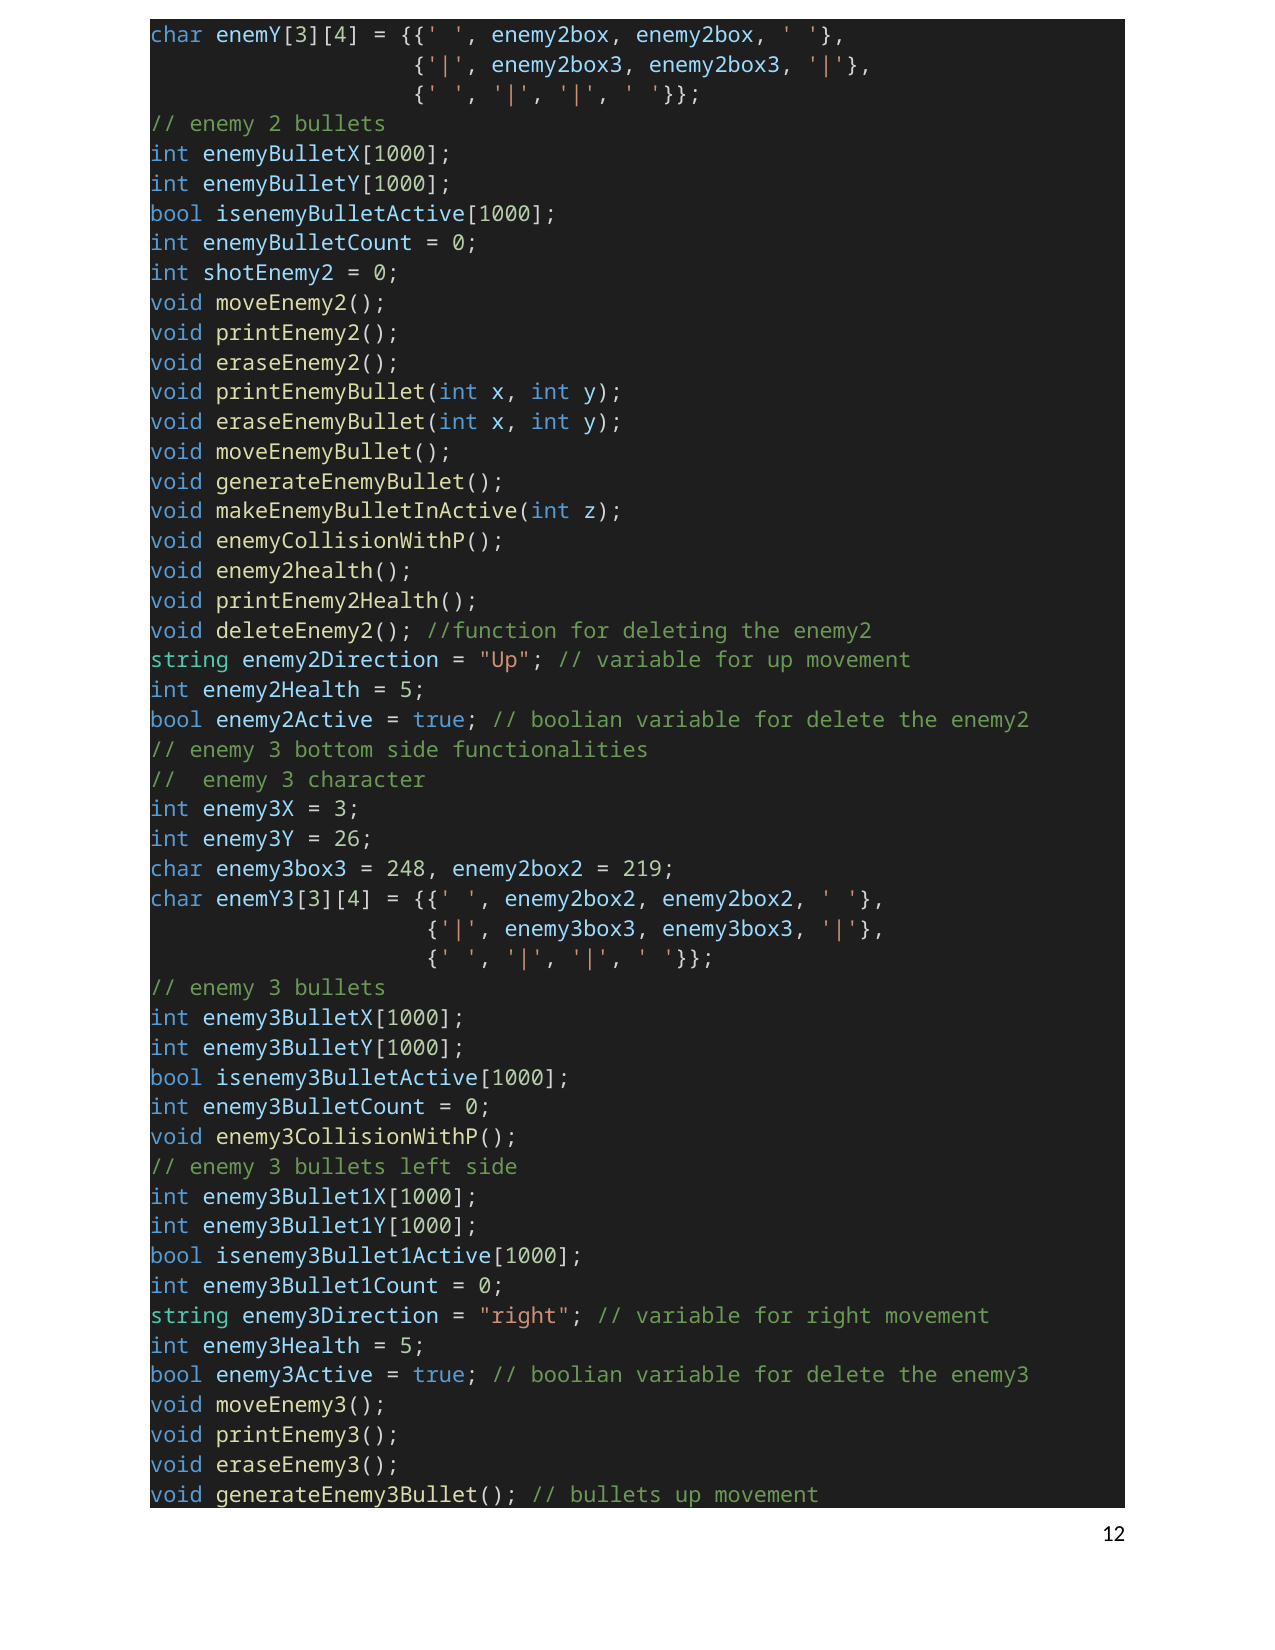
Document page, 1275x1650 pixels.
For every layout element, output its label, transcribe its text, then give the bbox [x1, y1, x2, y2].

text char enemY[3][4] = {{' ', enemy2box, enemy2box, ' '}, [150, 19, 1125, 48]
text {'|', enemy3box3, enemy3box3, '|'}, [150, 912, 1125, 942]
text bool isenemyBulletActive[1000]; [150, 197, 1125, 227]
text bool enemy3Active = true; // boolian variable for delete the enemy3 [150, 1359, 1125, 1389]
text // enemy 3 bullets left side [150, 1151, 1125, 1181]
text // enemy 3 bullets [150, 972, 1125, 1002]
text string enemy3Direction = "right"; // variable for right movement [150, 1300, 1125, 1329]
text string enemy2Direction = "Up"; // variable for up movement [150, 644, 1125, 674]
text bool enemy2Active = true; // boolian variable for delete the enemy2 [150, 704, 1125, 734]
text int enemyBulletY[1000]; [150, 168, 1125, 197]
text // enemy 3 bottom side functionalities [150, 734, 1125, 763]
text void enemy3CollisionWithP(); [150, 1121, 1125, 1151]
text void eraseEnemy2(); [150, 346, 1125, 376]
text int shotEnemy2 = 0; [150, 257, 1125, 287]
text void enemy2health(); [150, 555, 1125, 585]
text void deleteEnemy2(); //function for deleting the enemy2 [150, 614, 1125, 644]
text int enemy3Health = 5; [150, 1329, 1125, 1359]
text void eraseEnemy3(); [150, 1449, 1125, 1478]
text int enemyBulletCount = 0; [150, 227, 1125, 257]
text char enemy3box3 = 248, enemy2box2 = 219; [150, 853, 1125, 883]
text void moveEnemy2(); [150, 287, 1125, 317]
text void eraseEnemyBullet(int x, int y); [150, 406, 1125, 436]
text {'|', enemy2box3, enemy2box3, '|'}, [150, 48, 1125, 78]
text void printEnemy3(); [150, 1419, 1125, 1449]
text bool isenemy3Bullet1Active[1000]; [150, 1240, 1125, 1270]
text void generateEnemyBullet(); [150, 466, 1125, 495]
text {' ', '|', '|', ' '}}; [150, 942, 1125, 972]
text void moveEnemyBullet(); [150, 436, 1125, 466]
text int enemy3Bullet1X[1000]; [150, 1181, 1125, 1210]
text {' ', '|', '|', ' '}}; [150, 78, 1125, 108]
text void printEnemyBullet(int x, int y); [150, 376, 1125, 406]
text int enemy3Y = 26; [150, 823, 1125, 853]
text int enemy3BulletX[1000]; [150, 1002, 1125, 1032]
text // enemy 3 character [150, 763, 1125, 793]
text // enemy 2 bullets [150, 108, 1125, 138]
text char enemY3[3][4] = {{' ', enemy2box2, enemy2box2, ' '}, [150, 883, 1125, 912]
text void moveEnemy3(); [150, 1389, 1125, 1419]
text void generateEnemy3Bullet(); // bullets up movement [150, 1478, 1125, 1508]
text int enemy3Bullet1Y[1000]; [150, 1210, 1125, 1240]
text int enemy2Health = 5; [150, 674, 1125, 704]
text int enemy3Bullet1Count = 0; [150, 1270, 1125, 1300]
text void printEnemy2Health(); [150, 585, 1125, 614]
text int enemyBulletX[1000]; [150, 138, 1125, 168]
text void makeEnemyBulletInActive(int z); [150, 495, 1125, 525]
text int enemy3BulletY[1000]; [150, 1032, 1125, 1061]
text int enemy3BulletCount = 0; [150, 1091, 1125, 1121]
text void enemyCollisionWithP(); [150, 525, 1125, 555]
text int enemy3X = 3; [150, 793, 1125, 823]
text bool isenemy3BulletActive[1000]; [150, 1061, 1125, 1091]
text void printEnemy2(); [150, 317, 1125, 346]
